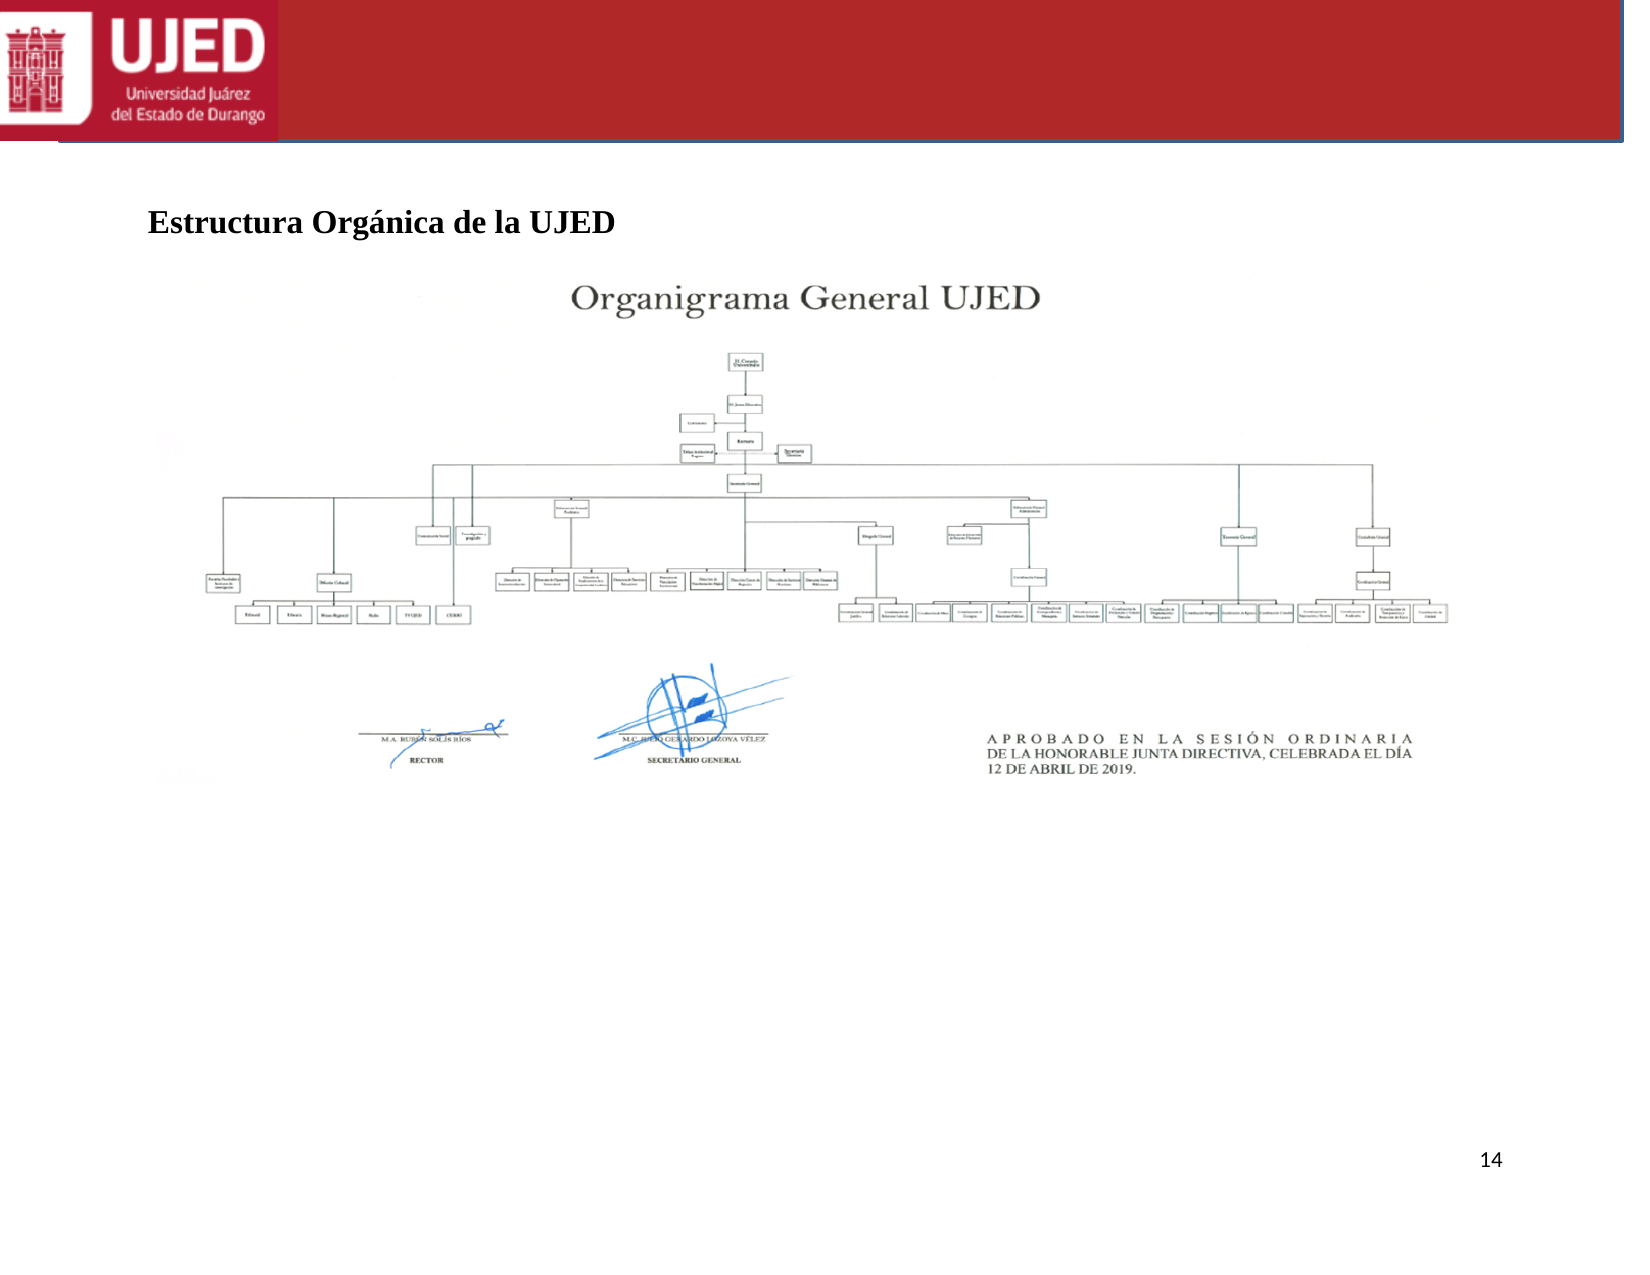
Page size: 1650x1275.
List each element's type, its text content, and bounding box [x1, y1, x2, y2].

picture [156, 268, 1494, 783]
subtitle Estructura Orgánica de la UJED [148, 202, 1502, 241]
